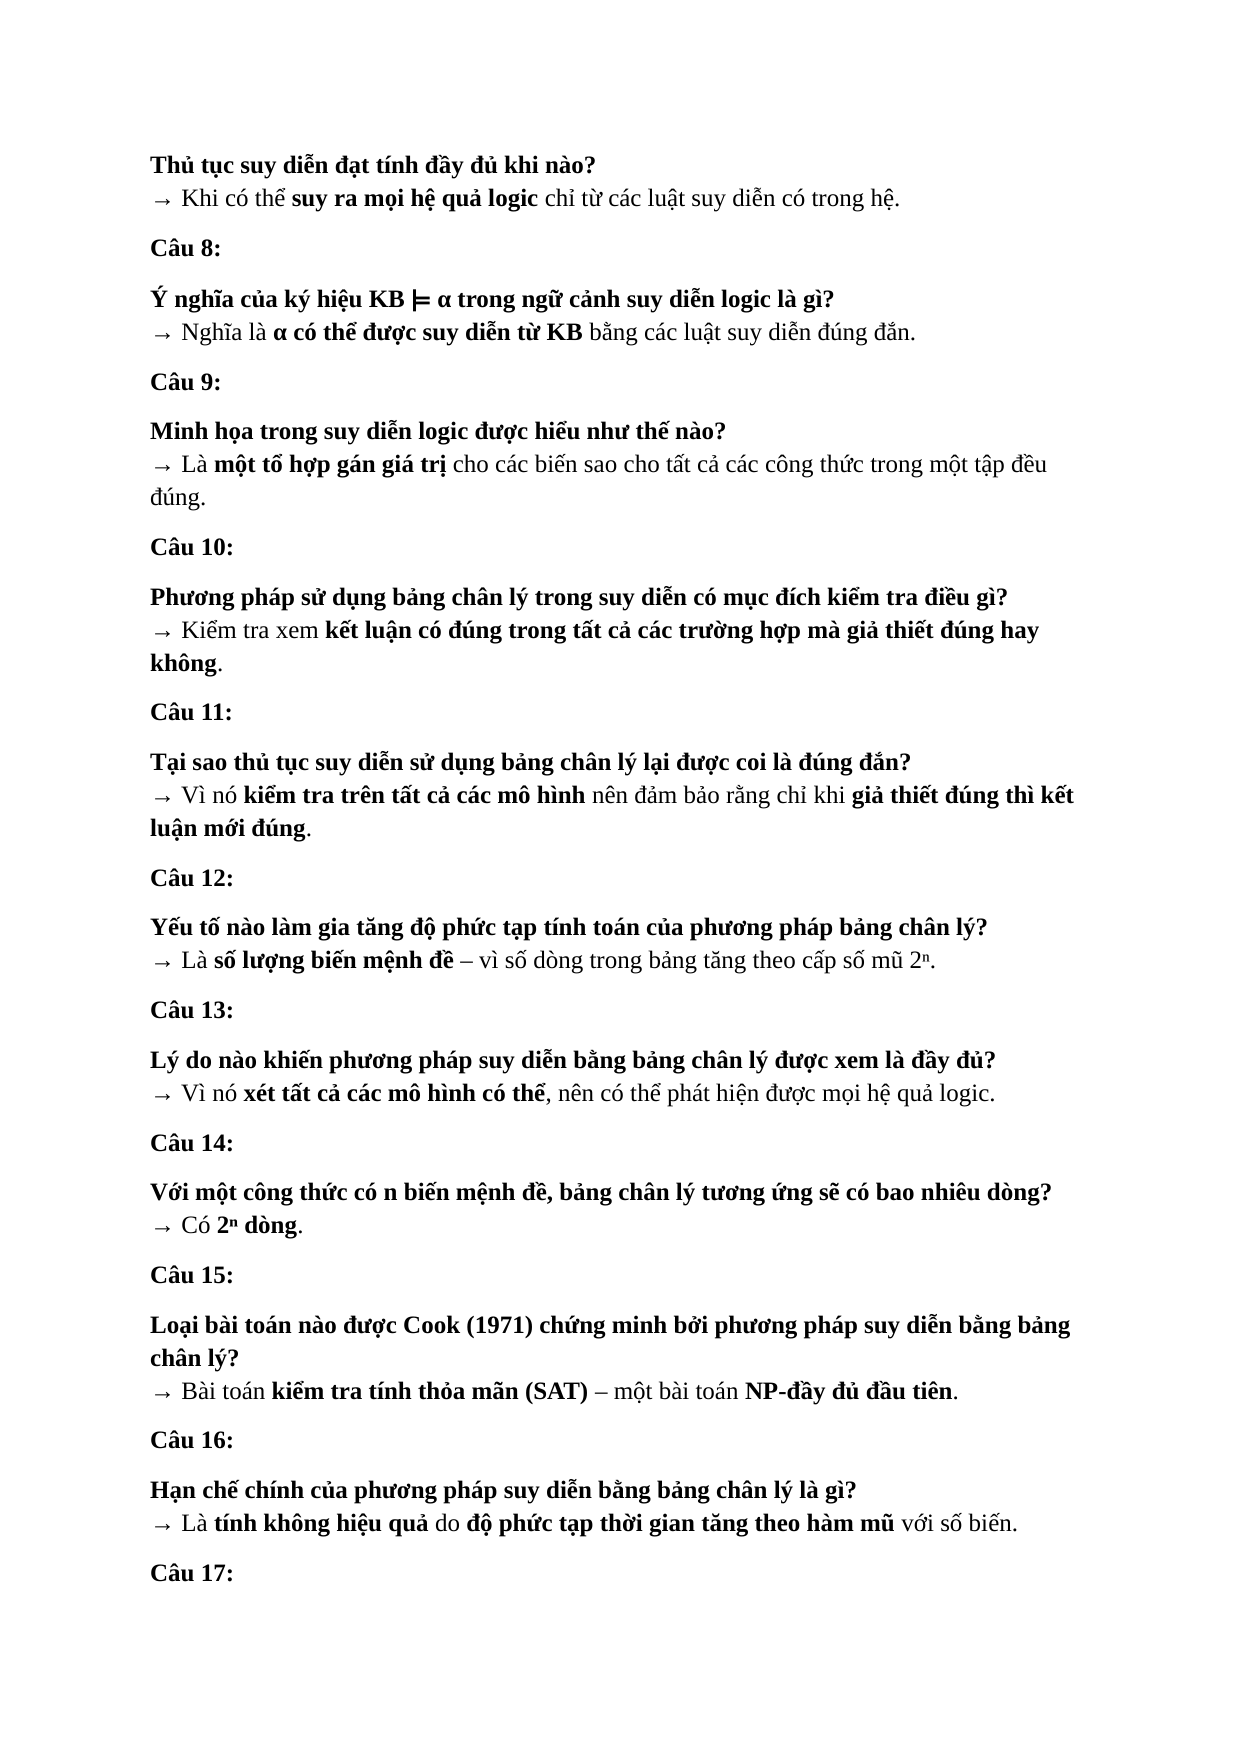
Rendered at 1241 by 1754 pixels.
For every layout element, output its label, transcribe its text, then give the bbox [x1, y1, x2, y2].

text Câu 13: [150, 995, 1090, 1024]
text Lý do nào khiến phương pháp suy diễn bằng bảng chân lý được xem là đầy đủ? → Vì nó xét tất cả các mô hình có thể, nên có thể phát hiện được mọi hệ quả logic. [150, 1045, 1090, 1107]
text Câu 10: [150, 532, 1090, 561]
text Với một công thức có n biến mệnh đề, bảng chân lý tương ứng sẽ có bao nhiêu dòng? → Có 2ⁿ dòng. [150, 1177, 1090, 1239]
text Loại bài toán nào được Cook (1971) chứng minh bởi phương pháp suy diễn bằng bảng chân lý? → Bài toán kiểm tra tính thỏa mãn (SAT) – một bài toán NP-đầy đủ đầu tiên. [150, 1310, 1090, 1404]
text Hạn chế chính của phương pháp suy diễn bằng bảng chân lý là gì? → Là tính không hiệu quả do độ phức tạp thời gian tăng theo hàm mũ với số biến. [150, 1475, 1090, 1537]
text Câu 16: [150, 1425, 1090, 1454]
text Yếu tố nào làm gia tăng độ phức tạp tính toán của phương pháp bảng chân lý? → Là số lượng biến mệnh đề – vì số dòng trong bảng tăng theo cấp số mũ 2ⁿ. [150, 912, 1090, 974]
text Câu 11: [150, 697, 1090, 726]
text Câu 9: [150, 367, 1090, 395]
text Câu 15: [150, 1260, 1090, 1289]
text Minh họa trong suy diễn logic được hiểu như thế nào? → Là một tổ hợp gán giá trị cho các biến sao cho tất cả các công thức trong một tập đều đúng. [150, 416, 1090, 511]
text Thủ tục suy diễn đạt tính đầy đủ khi nào? → Khi có thể suy ra mọi hệ quả logic chỉ từ các luật suy diễn có trong hệ. [150, 150, 1090, 212]
text Ý nghĩa của ký hiệu KB ⊨ α trong ngữ cảnh suy diễn logic là gì? → Nghĩa là α có thể được suy diễn từ KB bằng các luật suy diễn đúng đắn. [150, 282, 1090, 346]
text Phương pháp sử dụng bảng chân lý trong suy diễn có mục đích kiểm tra điều gì? → Kiểm tra xem kết luận có đúng trong tất cả các trường hợp mà giả thiết đúng hay không. [150, 582, 1090, 676]
text Câu 14: [150, 1128, 1090, 1156]
text Câu 17: [150, 1558, 1090, 1587]
text Câu 12: [150, 863, 1090, 892]
text Câu 8: [150, 233, 1090, 261]
text Tại sao thủ tục suy diễn sử dụng bảng chân lý lại được coi là đúng đắn? → Vì nó kiểm tra trên tất cả các mô hình nên đảm bảo rằng chỉ khi giả thiết đúng thì kết luận mới đúng. [150, 747, 1090, 842]
